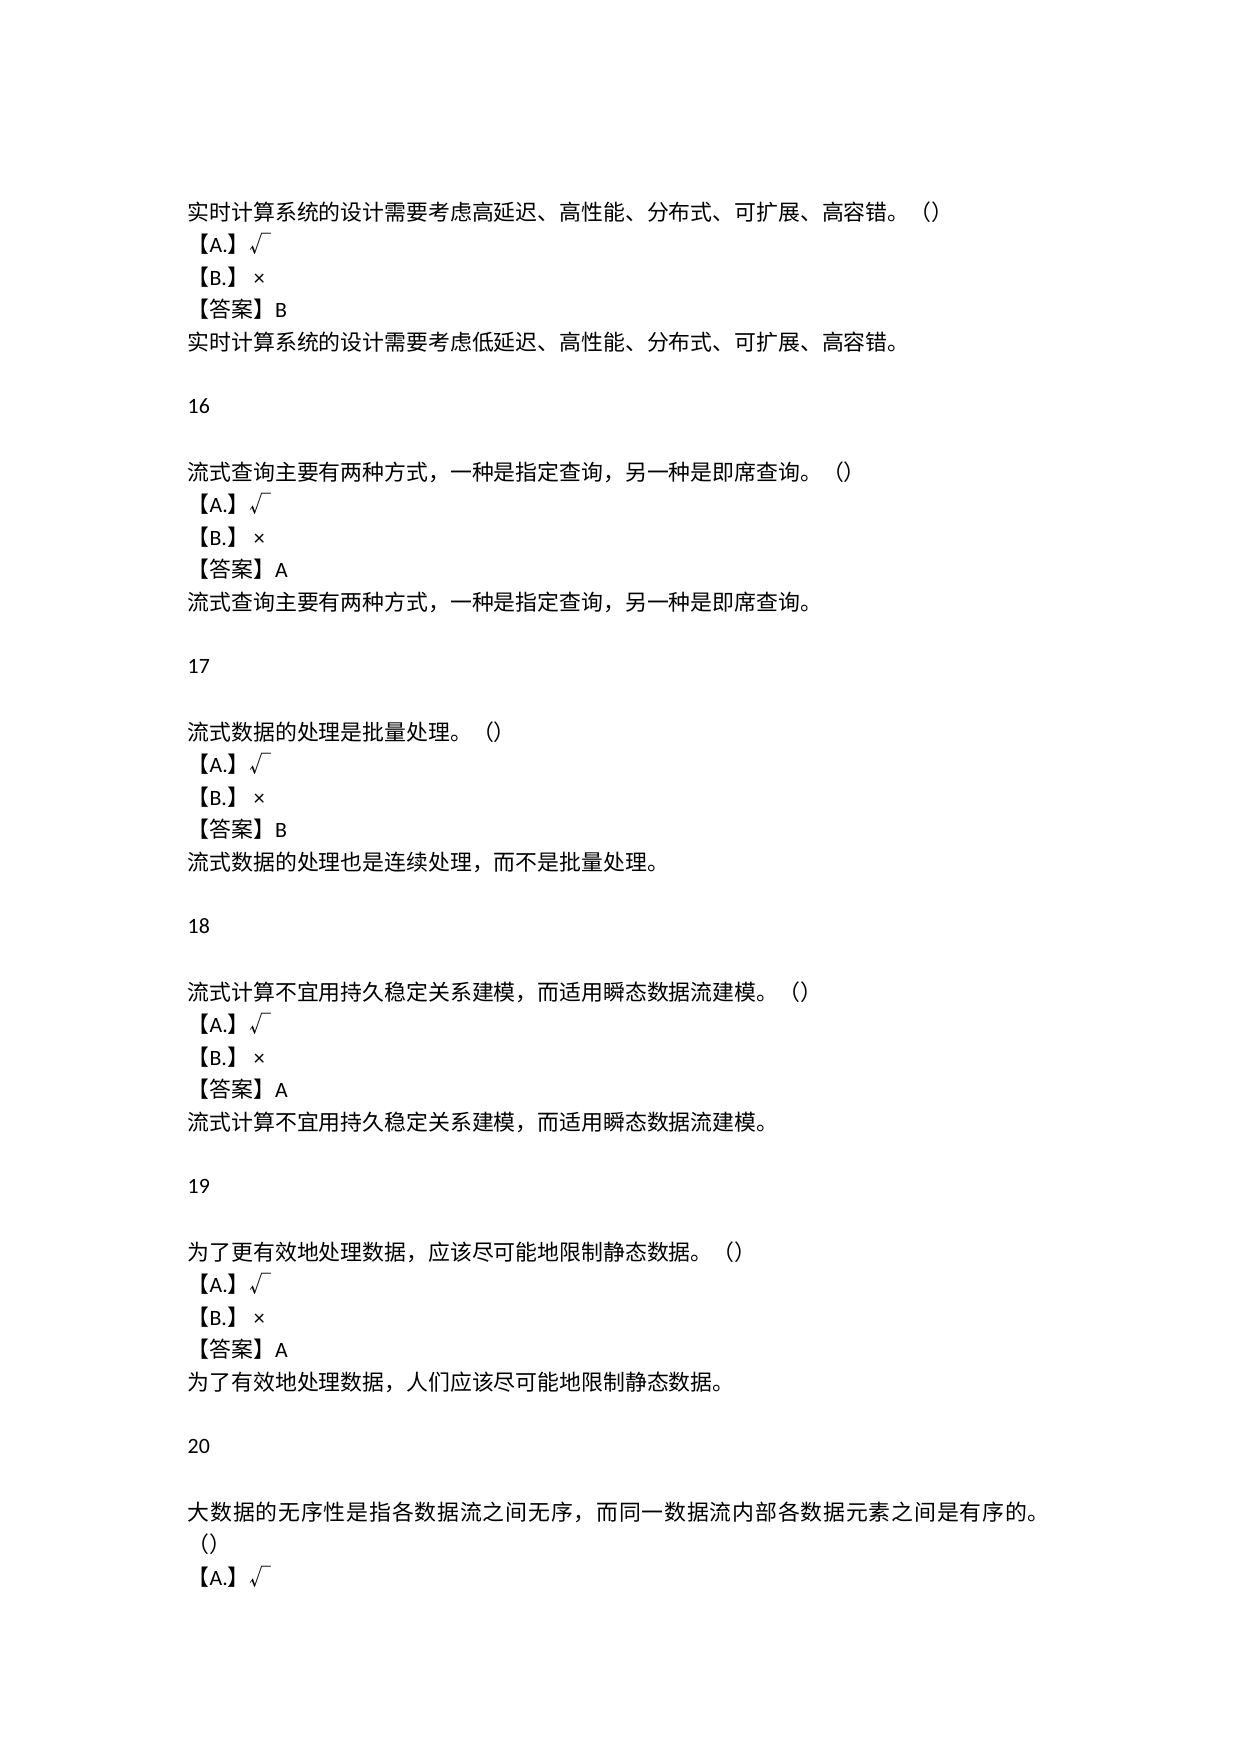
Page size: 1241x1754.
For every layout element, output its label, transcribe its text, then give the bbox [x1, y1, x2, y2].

text 大数据的无序性是指各数据流之间无序，而同一数据流内部各数据元素之间是有序的。（） [187, 1494, 1053, 1559]
text 【答案】B [187, 812, 1053, 844]
text 18 [187, 909, 1053, 942]
text 实时计算系统的设计需要考虑高延迟、高性能、分布式、可扩展、高容错。（） [187, 194, 1053, 227]
text 【A.】√ [187, 747, 1053, 779]
text 【A.】√ [187, 1559, 1053, 1592]
text 流式数据的处理是批量处理。（） [187, 714, 1053, 747]
text 为了更有效地处理数据，应该尽可能地限制静态数据。（） [187, 1234, 1053, 1267]
text 【B.】 × [187, 1039, 1053, 1072]
text 【B.】 × [187, 1299, 1053, 1332]
text 【A.】√ [187, 1267, 1053, 1299]
text 19 [187, 1169, 1053, 1202]
text 【答案】B [187, 292, 1053, 324]
text 【B.】 × [187, 519, 1053, 552]
text 流式查询主要有两种方式，一种是指定查询，另一种是即席查询。 [187, 584, 1053, 617]
text 【B.】 × [187, 259, 1053, 292]
text 16 [187, 389, 1053, 422]
text 【答案】A [187, 1332, 1053, 1364]
text 流式计算不宜用持久稳定关系建模，而适用瞬态数据流建模。 [187, 1104, 1053, 1137]
text 17 [187, 649, 1053, 682]
text 【B.】 × [187, 779, 1053, 812]
text 流式数据的处理也是连续处理，而不是批量处理。 [187, 844, 1053, 877]
text 【答案】A [187, 552, 1053, 584]
text 为了有效地处理数据，人们应该尽可能地限制静态数据。 [187, 1364, 1053, 1397]
text 流式查询主要有两种方式，一种是指定查询，另一种是即席查询。（） [187, 454, 1053, 487]
text 【A.】√ [187, 487, 1053, 519]
text 实时计算系统的设计需要考虑低延迟、高性能、分布式、可扩展、高容错。 [187, 324, 1053, 357]
text 【A.】√ [187, 1007, 1053, 1039]
text 【答案】A [187, 1072, 1053, 1104]
text 20 [187, 1429, 1053, 1462]
text 流式计算不宜用持久稳定关系建模，而适用瞬态数据流建模。（） [187, 974, 1053, 1007]
text 【A.】√ [187, 227, 1053, 259]
